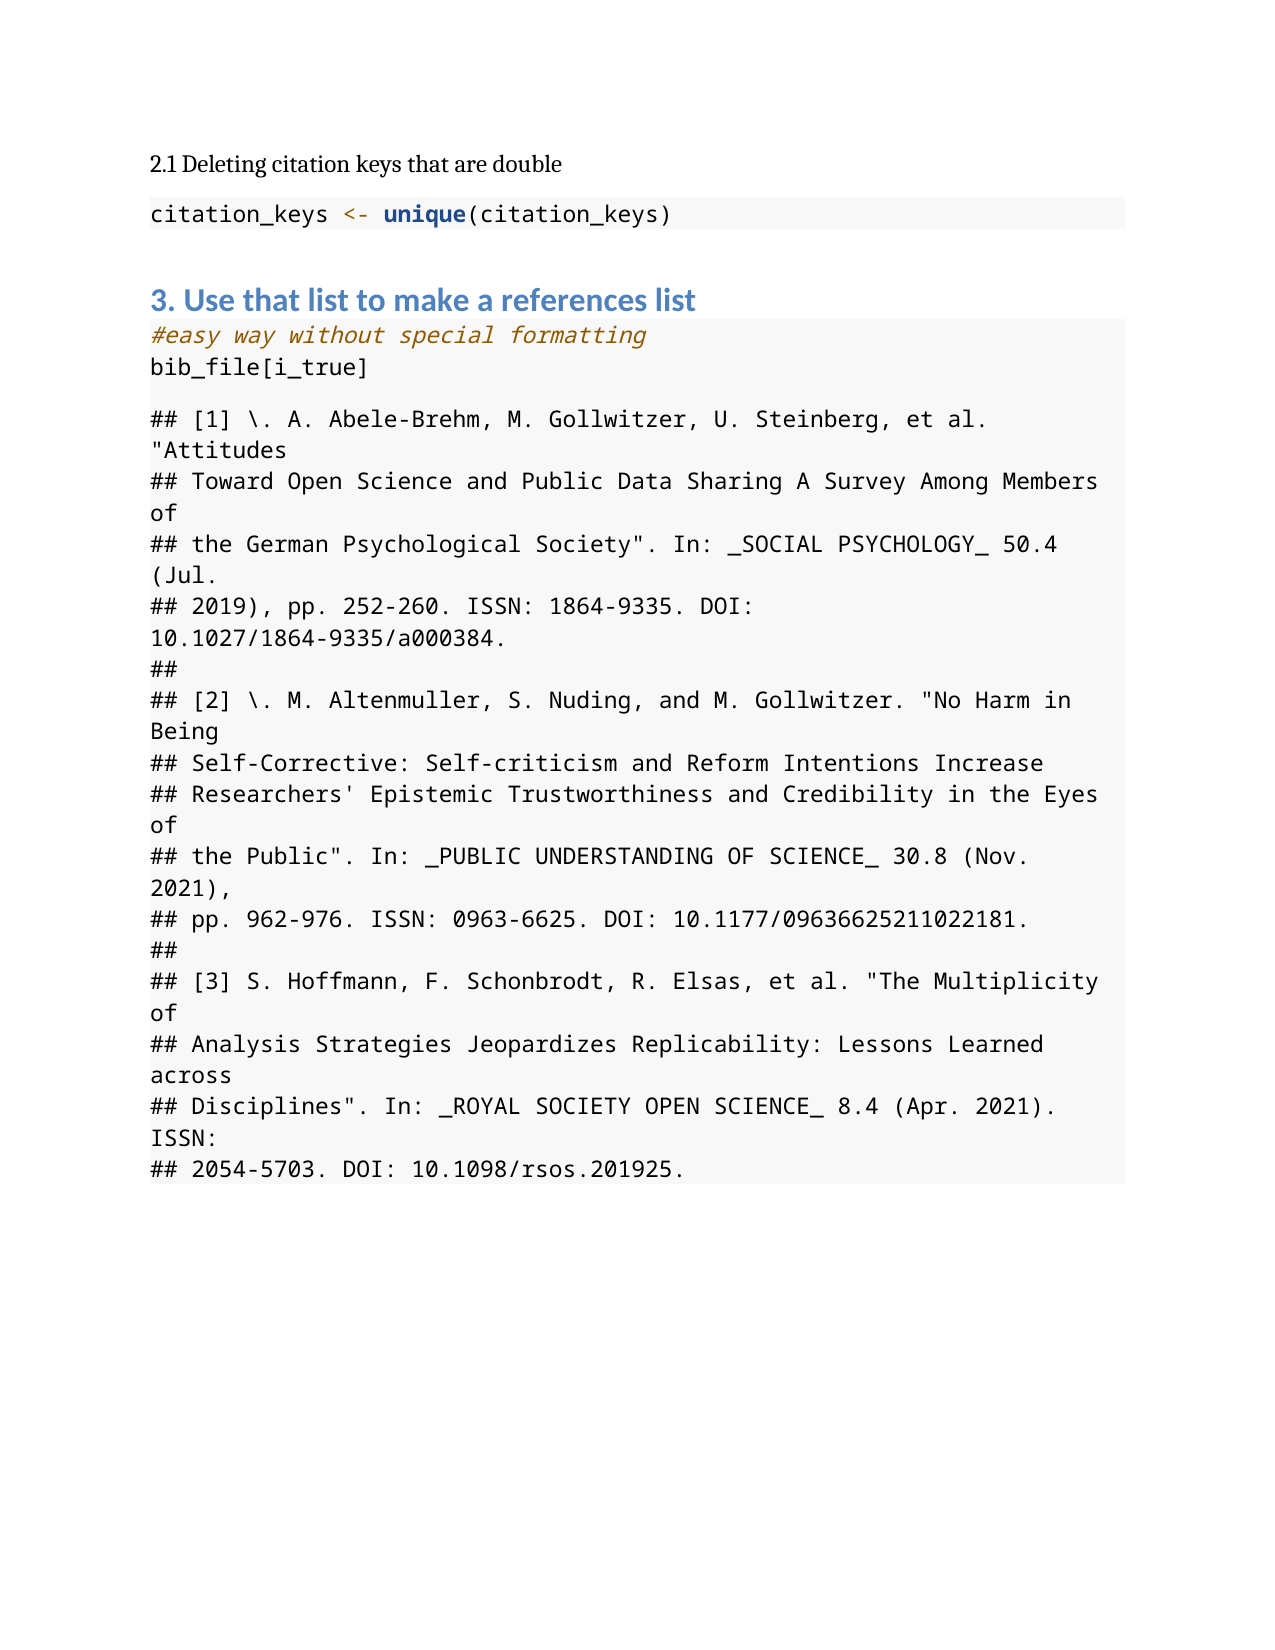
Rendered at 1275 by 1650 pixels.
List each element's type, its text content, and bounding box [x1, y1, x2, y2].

text 2.1 Deleting citation keys that are double [150, 150, 1125, 179]
text ## [1] \. A. Abele-Brehm, M. Gollwitzer, U. Steinberg, et al. "Attitudes ## Toward Open Science and Public Data Sharing A Survey Among Members of ## the German Psychological Society". In: _SOCIAL PSYCHOLOGY_ 50.4 (Jul. ## 2019), pp. 252-260. ISSN: 1864-9335. DOI: 10.1027/1864-9335/a000384. ## ## [2] \. M. Altenmuller, S. Nuding, and M. Gollwitzer. "No Harm in Being ## Self-Corrective: Self-criticism and Reform Intentions Increase ## Researchers' Epistemic Trustworthiness and Credibility in the Eyes of ## the Public". In: _PUBLIC UNDERSTANDING OF SCIENCE_ 30.8 (Nov. 2021), ## pp. 962-976. ISSN: 0963-6625. DOI: 10.1177/09636625211022181. ## ## [3] S. Hoffmann, F. Schonbrodt, R. Elsas, et al. "The Multiplicity of ## Analysis Strategies Jeopardizes Replicability: Lessons Learned across ## Disciplines". In: _ROYAL SOCIETY OPEN SCIENCE_ 8.4 (Apr. 2021). ISSN: ## 2054-5703. DOI: 10.1098/rsos.201925. [150, 403, 1125, 1184]
text #easy way without special formatting bib_file[i_true] [150, 319, 1125, 382]
subtitle 3. Use that list to make a references list [150, 279, 1125, 319]
text citation_keys <- unique(citation_keys) [150, 197, 1125, 229]
